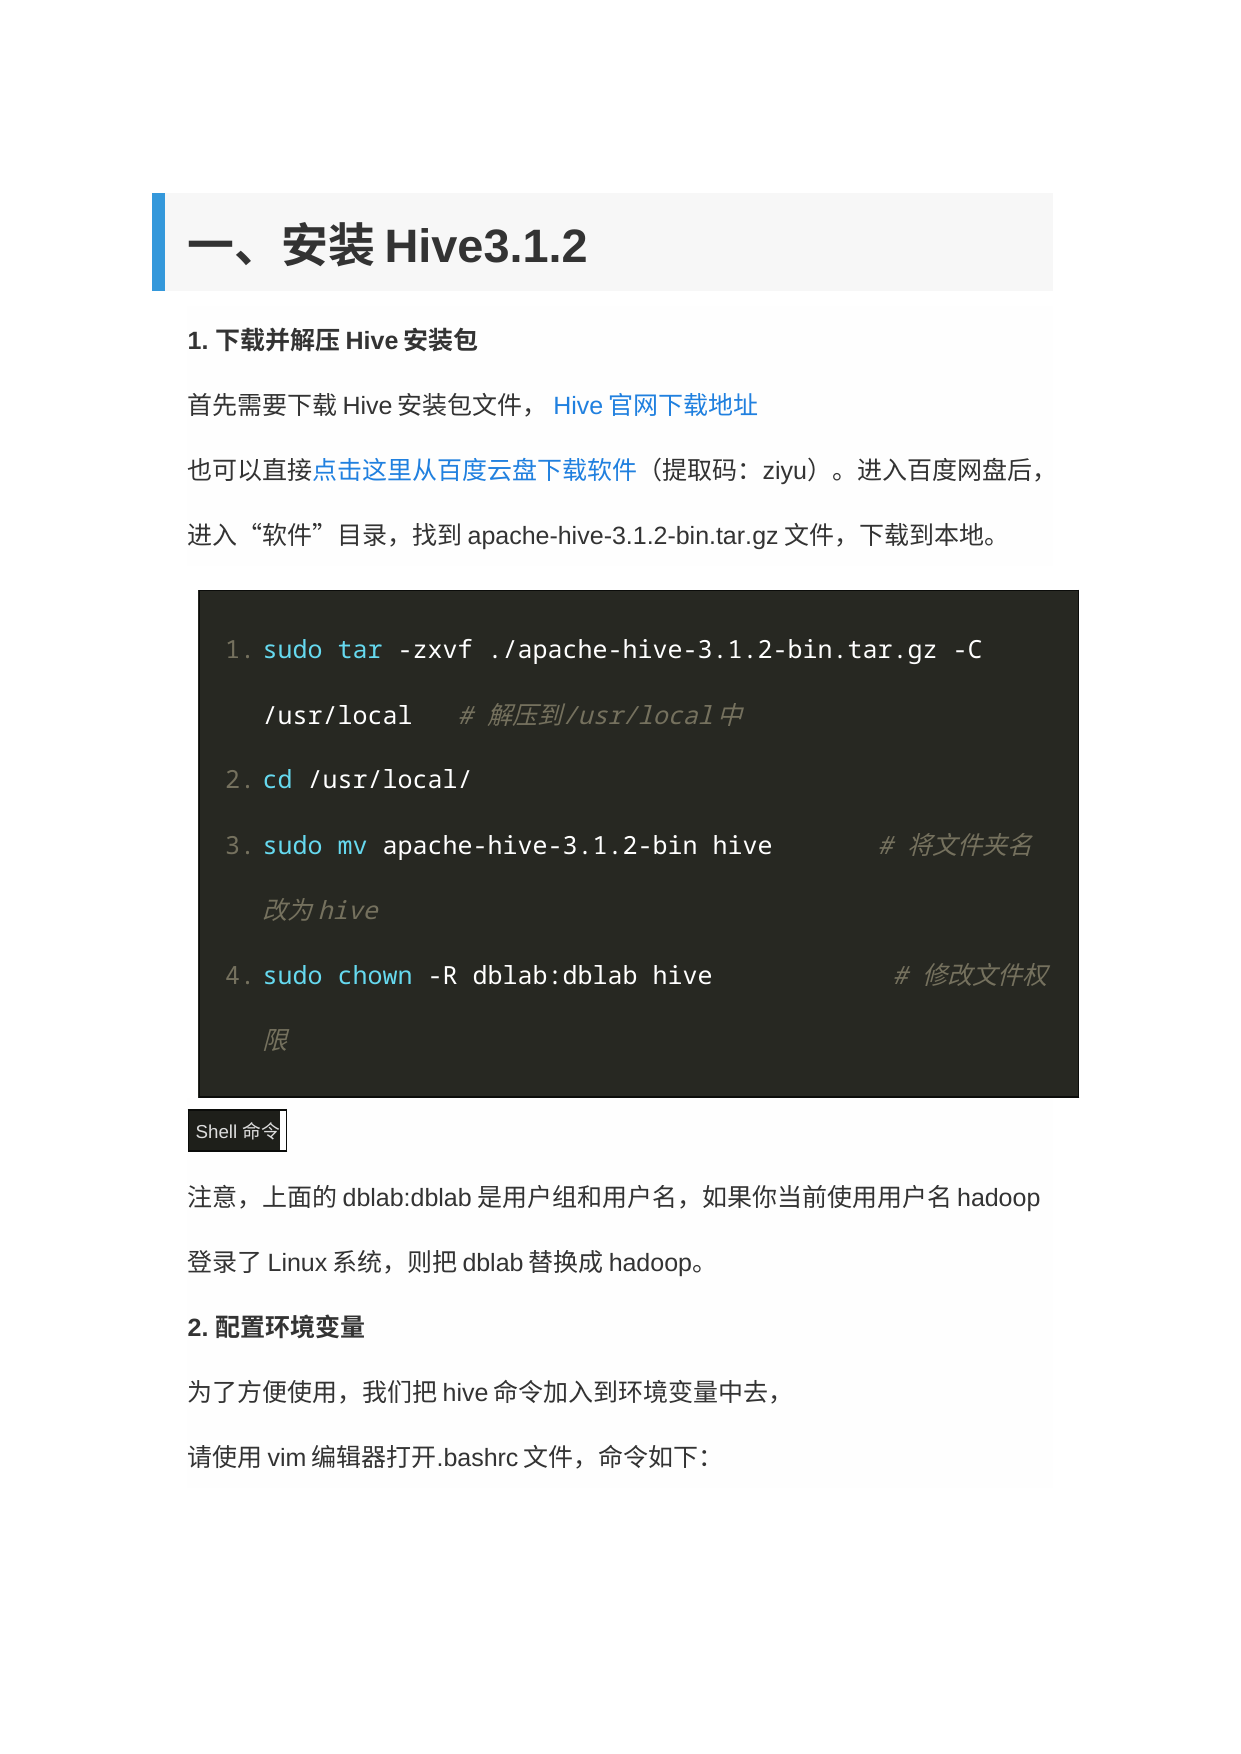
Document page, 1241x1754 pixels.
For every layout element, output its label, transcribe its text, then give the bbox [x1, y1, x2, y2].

text 1. 下载并解压Hive安装包 首先需要下载Hive安装包文件， Hive官网下载地址 也可以直接点击这里从百度云盘下载软件（提取码：ziyu）。进入百度网盘后，进入“软件”目录，找到apache-hive-3.1.2-bin.tar.gz文件，下载到本地。 [187, 306, 1053, 566]
text Shell 命令 [187, 1098, 1053, 1163]
list cd /usr/local/ [200, 720, 1078, 785]
text 一、安装Hive3.1.2 [165, 193, 1053, 291]
list sudo tar -zxvf ./apache-hive-3.1.2-bin.tar.gz -C /usr/local # 解压到/usr/local中 [200, 591, 1078, 720]
list sudo mv apache-hive-3.1.2-bin hive # 将文件夹名改为hive [200, 785, 1078, 915]
list sudo chown -R dblab:dblab hive # 修改文件权限 [200, 915, 1078, 1096]
text 注意，上面的dblab:dblab是用户组和用户名，如果你当前使用用户名hadoop登录了Linux系统，则把dblab替换成hadoop。 2. 配置环境变量 为了方便使用，我们把hive命令加入到环境变量中去， 请使用vim编辑器打开.bashrc文件，命令如下： [187, 1163, 1053, 1488]
